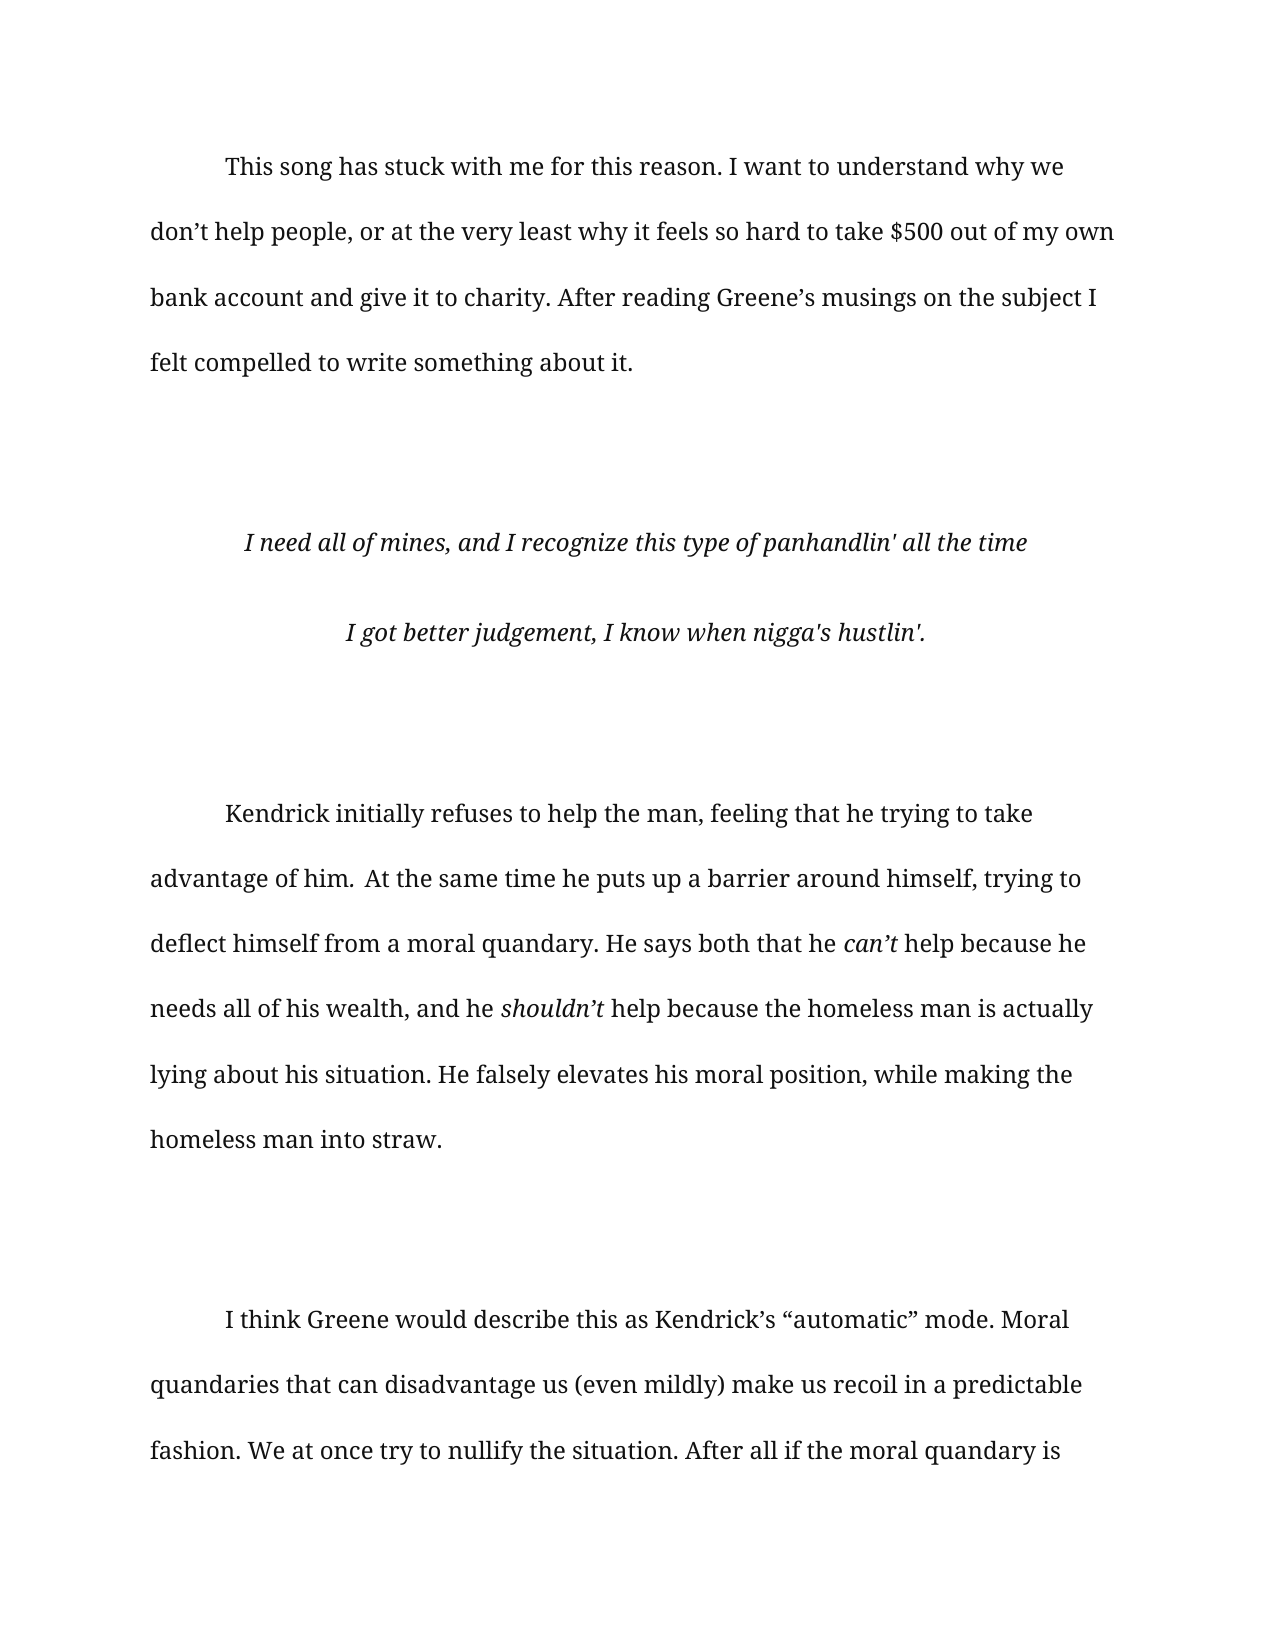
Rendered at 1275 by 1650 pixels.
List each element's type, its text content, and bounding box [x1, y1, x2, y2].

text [150, 1303, 1125, 1466]
text This song has stuck with me for this reason. I want to understand why we don’t help people, or at the very least why it feels so hard to take $500 out of my own bank account and give it to charity. After reading Greene’s musings on the subject I felt compelled to write something about it. [150, 150, 1125, 378]
text I got better judgement, I know when nigga's hustlin'. [150, 616, 1125, 649]
text Kendrick initially refuses to help the man, feeling that he trying to take advantage of him. At the same time he puts up a barrier around himself, trying to deflect himself from a moral quandary. He says both that he can’t help because he needs all of his wealth, and he shouldn’t help because the homeless man is actually lying about his situation. He falsely elevates his moral position, while making the homeless man into straw. [150, 797, 1125, 1155]
text I need all of mines, and I recognize this type of panhandlin' all the time [150, 526, 1125, 559]
